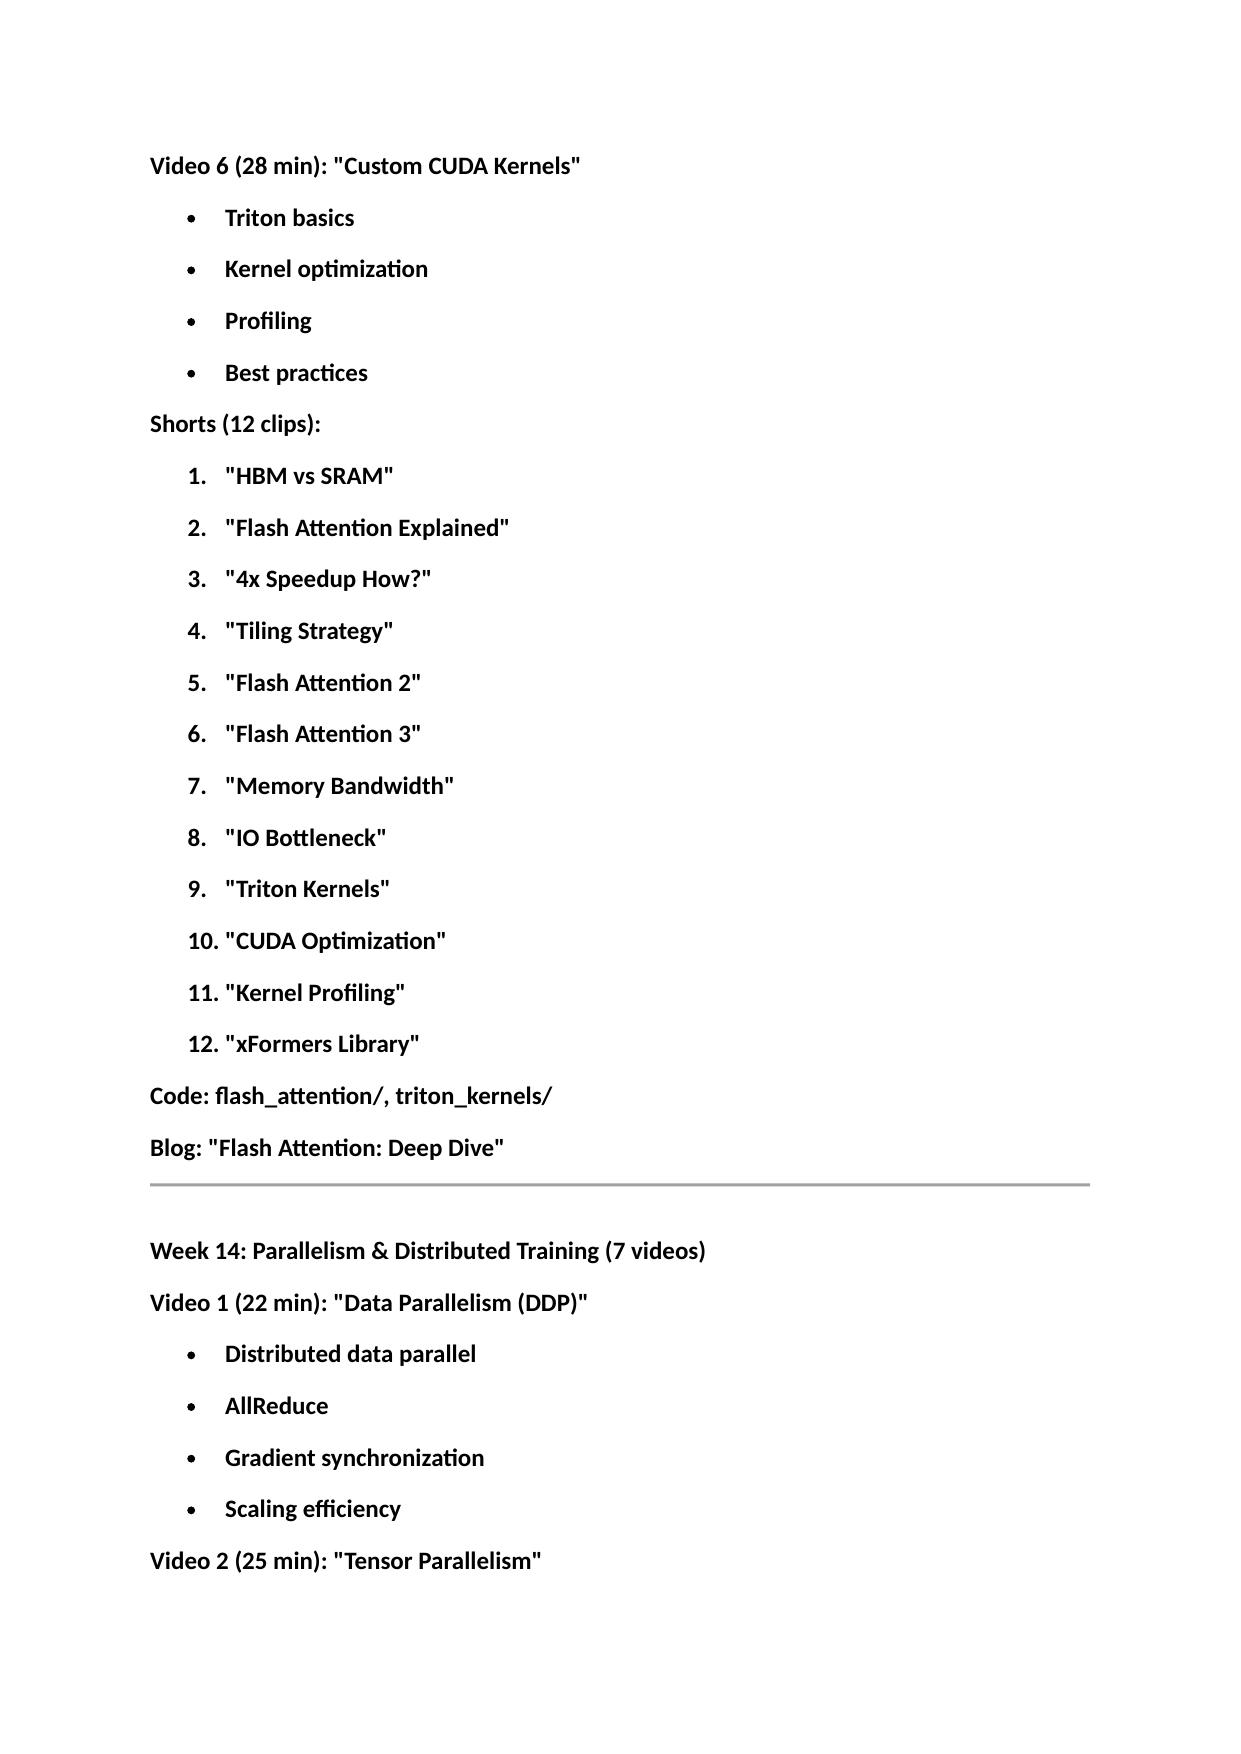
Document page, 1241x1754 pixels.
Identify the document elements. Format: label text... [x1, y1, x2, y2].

list Triton basics [187, 202, 1090, 232]
list "Kernel Profiling" [187, 977, 1090, 1007]
text Blog: "Flash Attention: Deep Dive" [150, 1132, 1090, 1162]
list "Memory Bandwidth" [187, 770, 1090, 801]
list "4x Speedup How?" [187, 563, 1090, 594]
list "Tiling Strategy" [187, 615, 1090, 646]
text Code: flash_attention/, triton_kernels/ [150, 1080, 1090, 1111]
list "Triton Kernels" [187, 873, 1090, 904]
list Distributed data parallel [187, 1338, 1090, 1369]
list AllReduce [187, 1390, 1090, 1421]
list "Flash Attention 3" [187, 718, 1090, 749]
text Week 14: Parallelism & Distributed Training (7 videos) [150, 1235, 1090, 1266]
list "Flash Attention 2" [187, 667, 1090, 697]
list Gradient synchronization [187, 1442, 1090, 1472]
list "CUDA Optimization" [187, 925, 1090, 956]
text Video 2 (25 min): "Tensor Parallelism" [150, 1545, 1090, 1576]
list "Flash Attention Explained" [187, 512, 1090, 542]
list "xFormers Library" [187, 1028, 1090, 1059]
list Scaling efficiency [187, 1493, 1090, 1524]
list Kernel optimization [187, 253, 1090, 284]
list "HBM vs SRAM" [187, 460, 1090, 491]
text Video 6 (28 min): "Custom CUDA Kernels" [150, 150, 1090, 181]
text Shorts (12 clips): [150, 408, 1090, 439]
list Best practices [187, 357, 1090, 387]
list "IO Bottleneck" [187, 822, 1090, 852]
text Video 1 (22 min): "Data Parallelism (DDP)" [150, 1287, 1090, 1317]
list Profiling [187, 305, 1090, 336]
